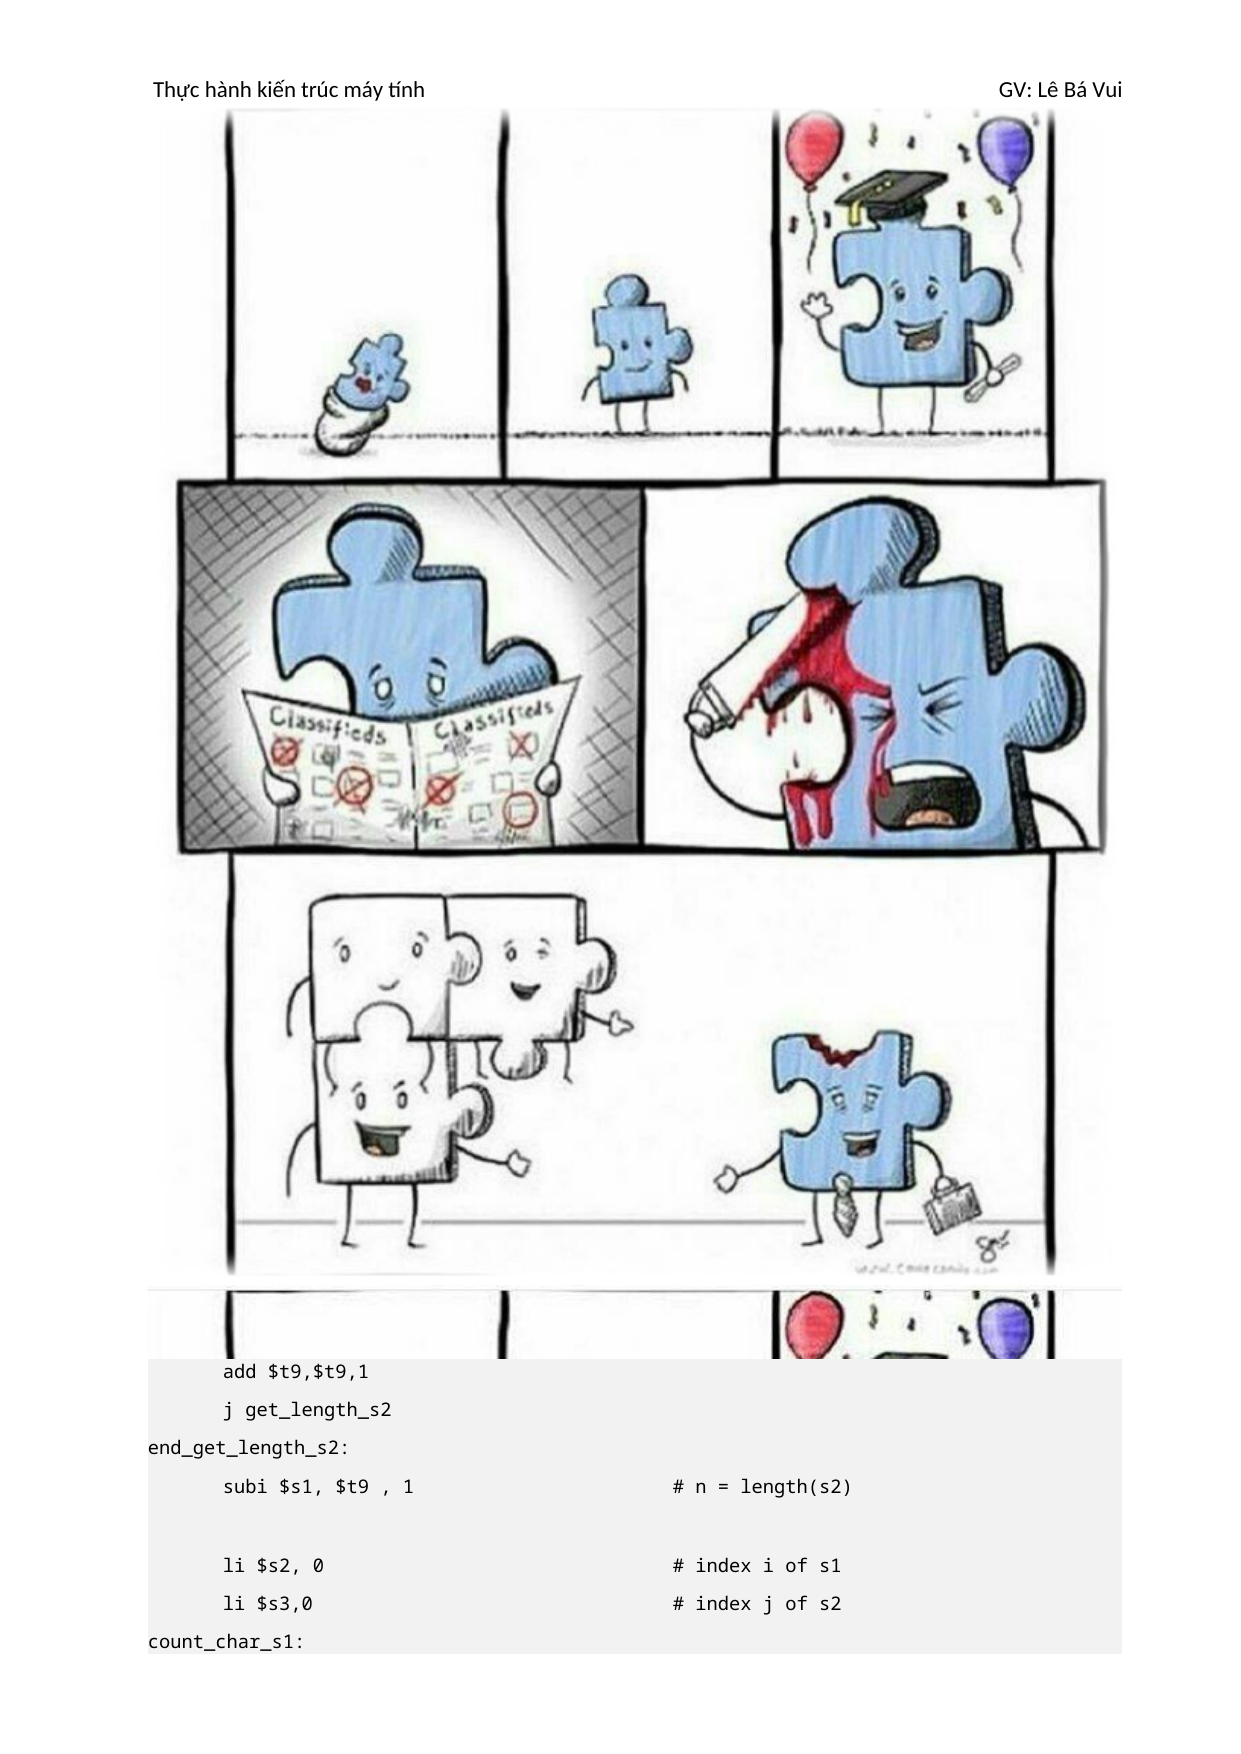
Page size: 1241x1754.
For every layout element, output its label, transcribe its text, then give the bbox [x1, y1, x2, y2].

picture [177, 132, 1093, 1255]
text count_char_s1: [148, 1628, 1122, 1654]
text add $t9,$t9,1 [148, 1359, 1122, 1384]
text li $s2, 0 # index i of s1 [148, 1552, 1122, 1577]
text j get_length_s2 [148, 1396, 1122, 1422]
picture [147, 1285, 1123, 1359]
text subi $s1, $t9 , 1 # n = length(s2) [148, 1473, 1122, 1498]
text end_get_length_s2: [148, 1435, 1122, 1460]
text li $s3,0 # index j of s2 [148, 1590, 1122, 1616]
